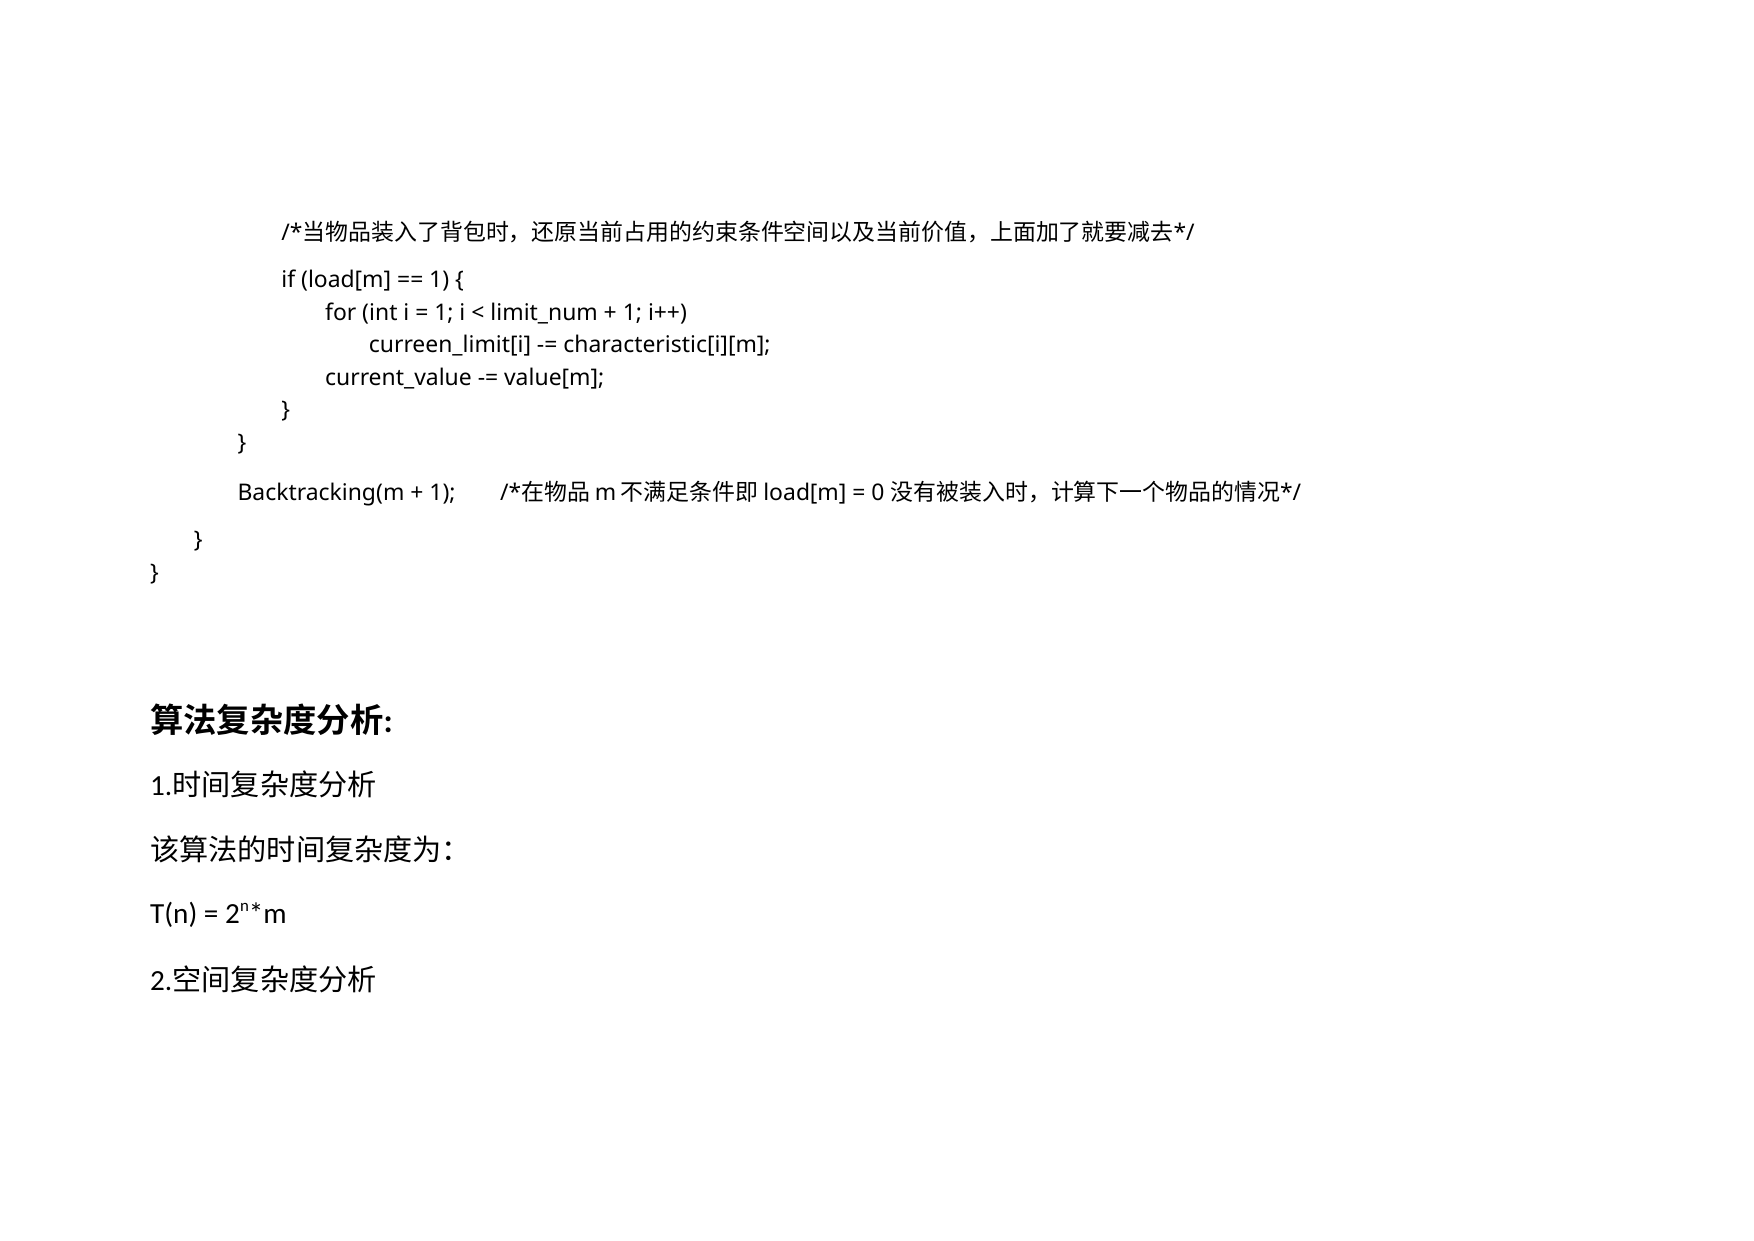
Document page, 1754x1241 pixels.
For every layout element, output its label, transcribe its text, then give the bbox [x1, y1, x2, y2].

text 2.空间复杂度分析 [150, 945, 1604, 1010]
text 算法复杂度分析: [150, 685, 1604, 750]
text } [150, 523, 1604, 555]
text curreen_limit[i] -= characteristic[i][m]; [150, 328, 1604, 360]
text 1.时间复杂度分析 [150, 750, 1604, 815]
text if (load[m] == 1) { [150, 263, 1604, 295]
text 该算法的时间复杂度为： [150, 815, 1604, 880]
text T(n) = 2n*m [150, 880, 1604, 945]
text /*当物品装入了背包时，还原当前占用的约束条件空间以及当前价值，上面加了就要减去*/ [150, 198, 1604, 263]
text } [150, 425, 1604, 458]
text current_value -= value[m]; [150, 360, 1604, 393]
text } [150, 555, 1604, 588]
text } [150, 393, 1604, 425]
text Backtracking(m + 1); /*在物品m不满足条件即 load[m] = 0 没有被装入时，计算下一个物品的情况*/ [150, 458, 1604, 523]
text for (int i = 1; i < limit_num + 1; i++) [150, 295, 1604, 328]
